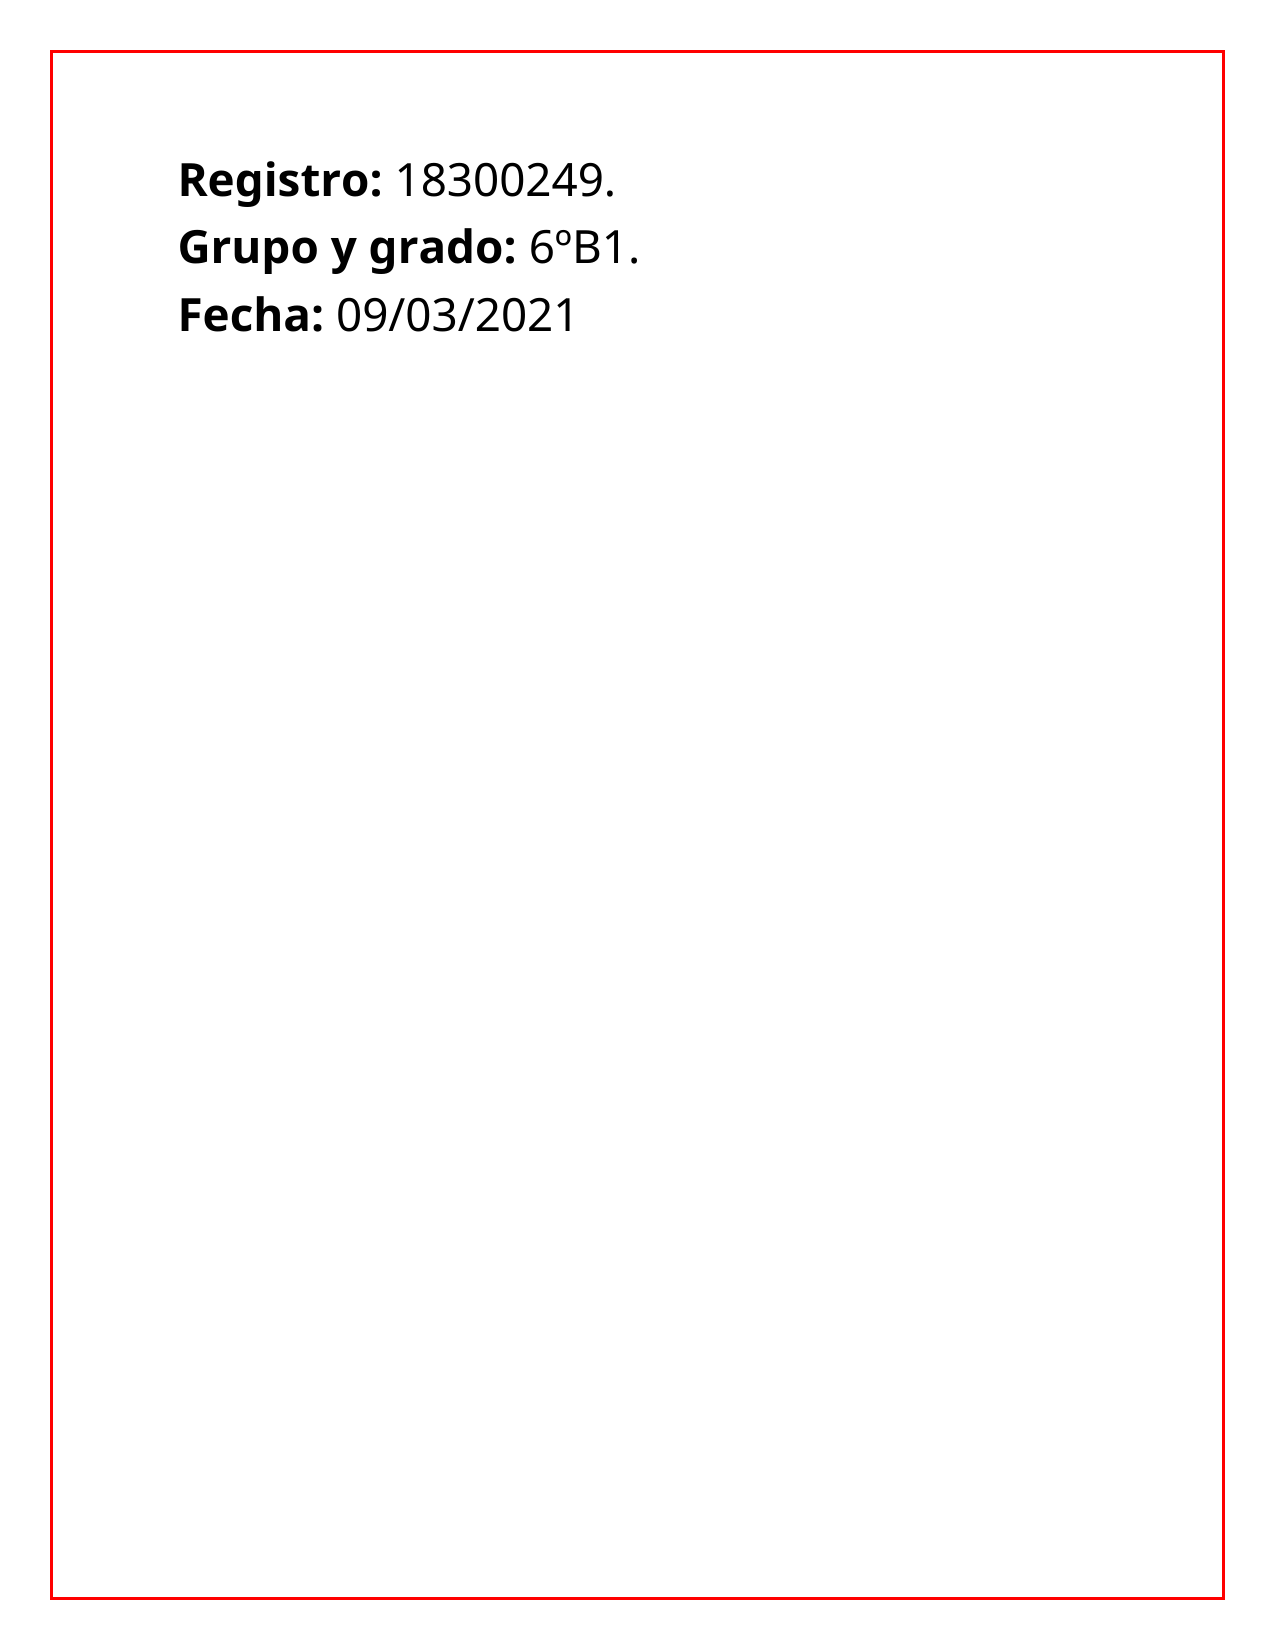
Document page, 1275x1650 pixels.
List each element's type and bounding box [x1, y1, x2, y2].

text [177, 148, 1098, 345]
